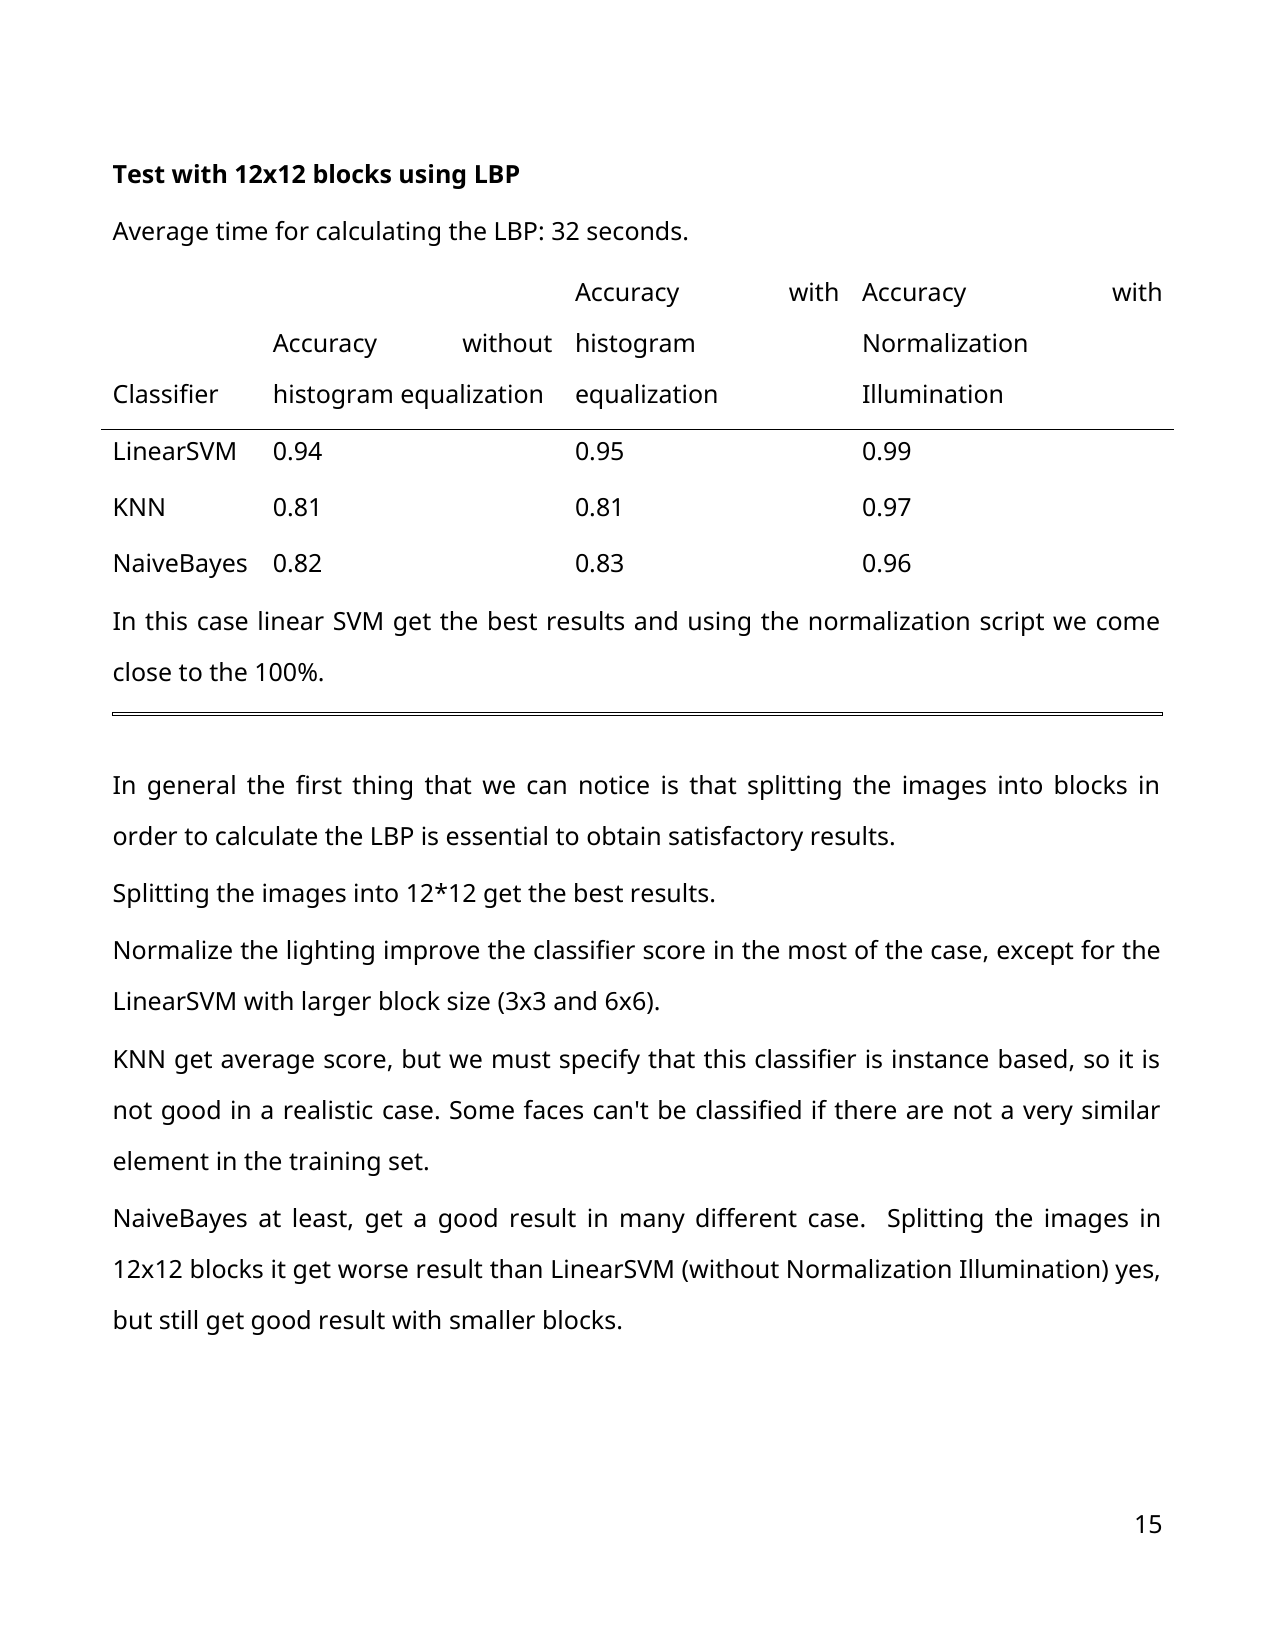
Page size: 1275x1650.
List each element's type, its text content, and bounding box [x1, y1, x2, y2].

table_header Accuracy without histogram equalization [261, 271, 563, 429]
text Average time for calculating the LBP: 32 seconds. [112, 213, 1162, 248]
table_header Accuracy with Normalization Illumination [851, 271, 1174, 429]
table_cell 0.94 [261, 430, 563, 486]
table_header Classifier [101, 271, 261, 429]
text Normalize the lighting improve the classifier score in the most of the case, except for the LinearSVM with larger block size (3x3 and 6x6). [112, 933, 1162, 1018]
table_cell NaiveBayes [101, 542, 261, 598]
table_cell 0.99 [851, 430, 1174, 486]
text NaiveBayes at least, get a good result in many different case. Splitting the images in 12x12 blocks it get worse result than LinearSVM (without Normalization Illumination) yes, but still get good result with smaller blocks. [112, 1201, 1162, 1337]
text KNN get average score, but we must specify that this classifier is instance based, so it is not good in a realistic case. Some faces can't be classified if there are not a very similar element in the training set. [112, 1041, 1162, 1177]
text Splitting the images into 12*12 get the best results. [112, 876, 1162, 910]
table_cell 0.81 [564, 486, 851, 542]
text In general the first thing that we can notice is that splitting the images into blocks in order to calculate the LBP is essential to obtain satisfactory results. [112, 767, 1162, 852]
text Test with 12x12 blocks using LBP [112, 156, 1162, 190]
table_cell 0.97 [851, 486, 1174, 542]
table_cell LinearSVM [101, 430, 261, 486]
table_cell 0.81 [261, 486, 563, 542]
text In this case linear SVM get the best results and using the normalization script we come close to the 100%. [112, 604, 1162, 689]
table_cell 0.96 [851, 542, 1174, 598]
table_cell 0.82 [261, 542, 563, 598]
table_cell 0.83 [564, 542, 851, 598]
table_cell 0.95 [564, 430, 851, 486]
table_header Accuracy with histogram equalization [564, 271, 851, 429]
table_cell KNN [101, 486, 261, 542]
